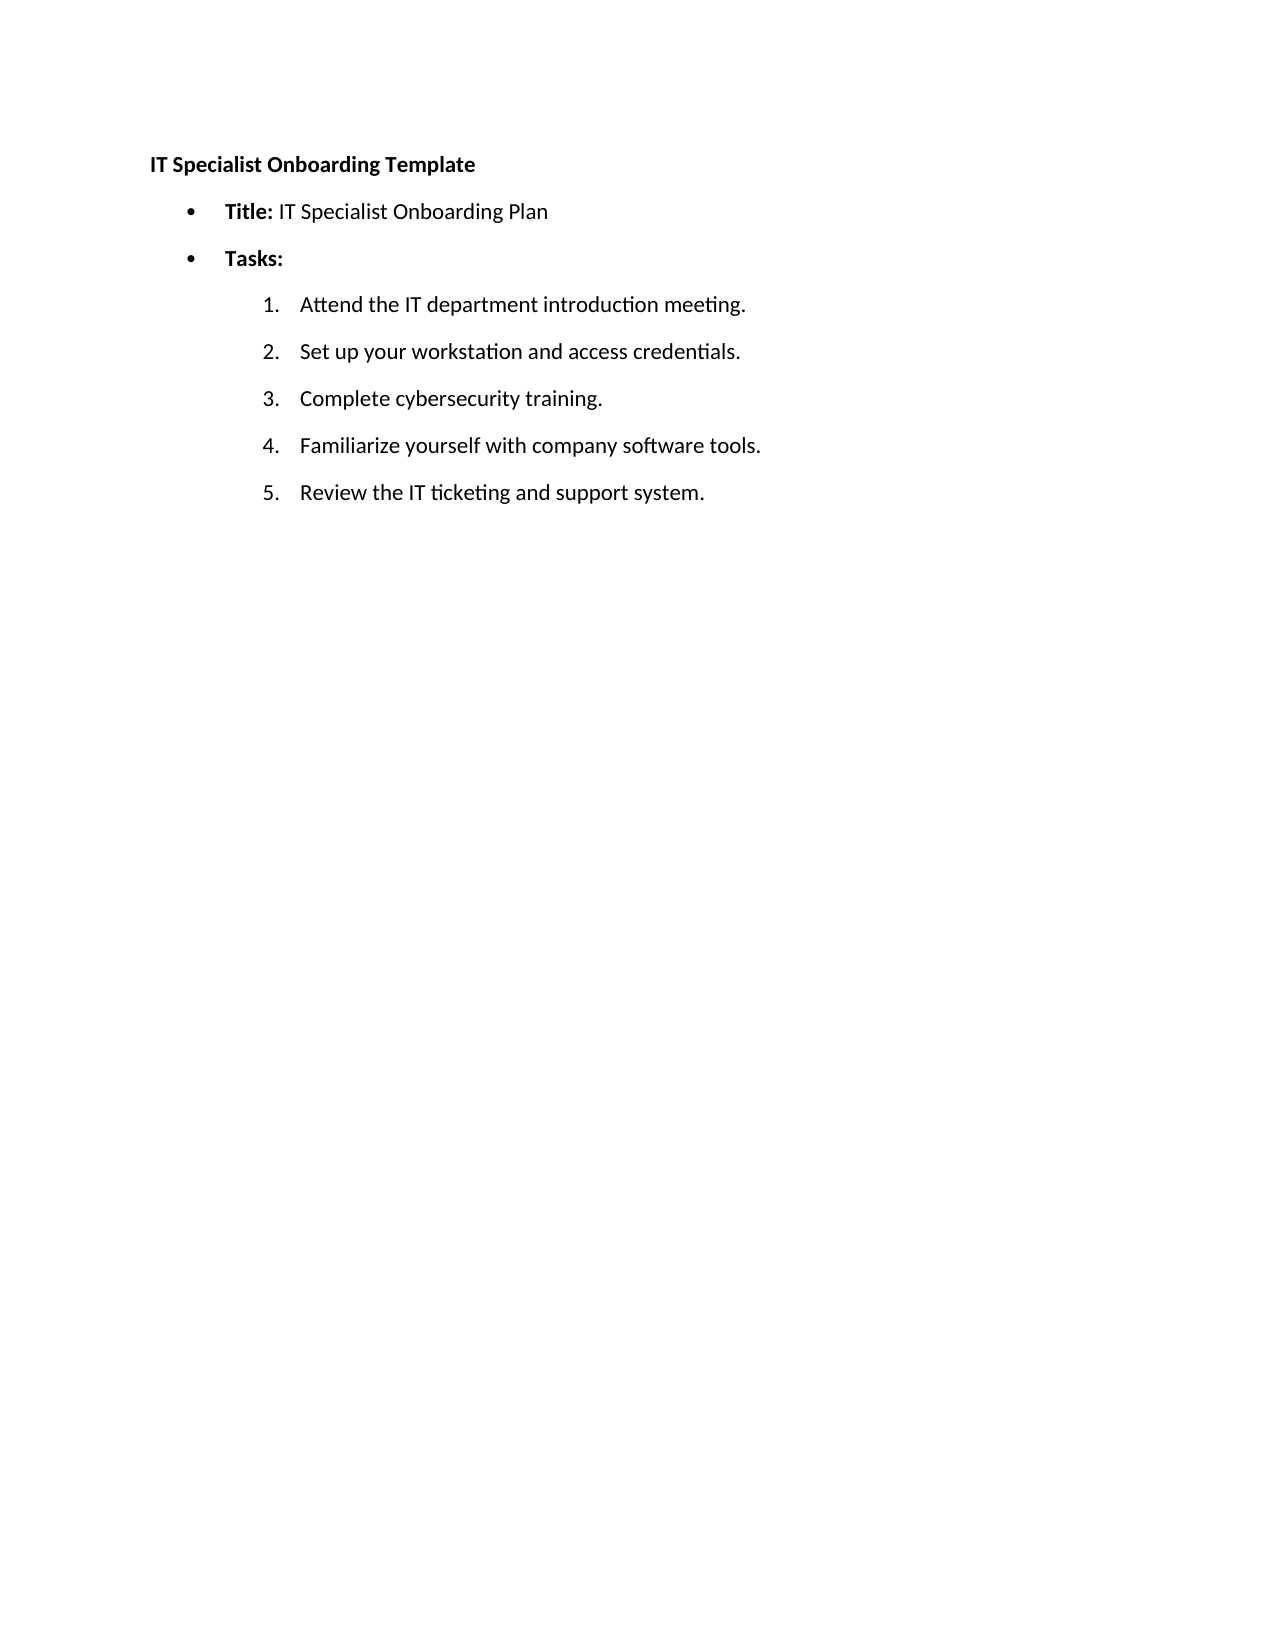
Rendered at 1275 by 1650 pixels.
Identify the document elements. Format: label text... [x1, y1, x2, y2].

list Set up your workstation and access credentials. [262, 337, 1125, 366]
list Tasks: [187, 244, 1125, 272]
list Review the IT ticketing and support system. [262, 478, 1125, 506]
text IT Specialist Onboarding Template [150, 150, 1125, 178]
list Title: IT Specialist Onboarding Plan [187, 197, 1125, 225]
list Complete cybersecurity training. [262, 384, 1125, 412]
list Attend the IT department introduction meeting. [262, 291, 1125, 319]
list Familiarize yourself with company software tools. [262, 431, 1125, 459]
